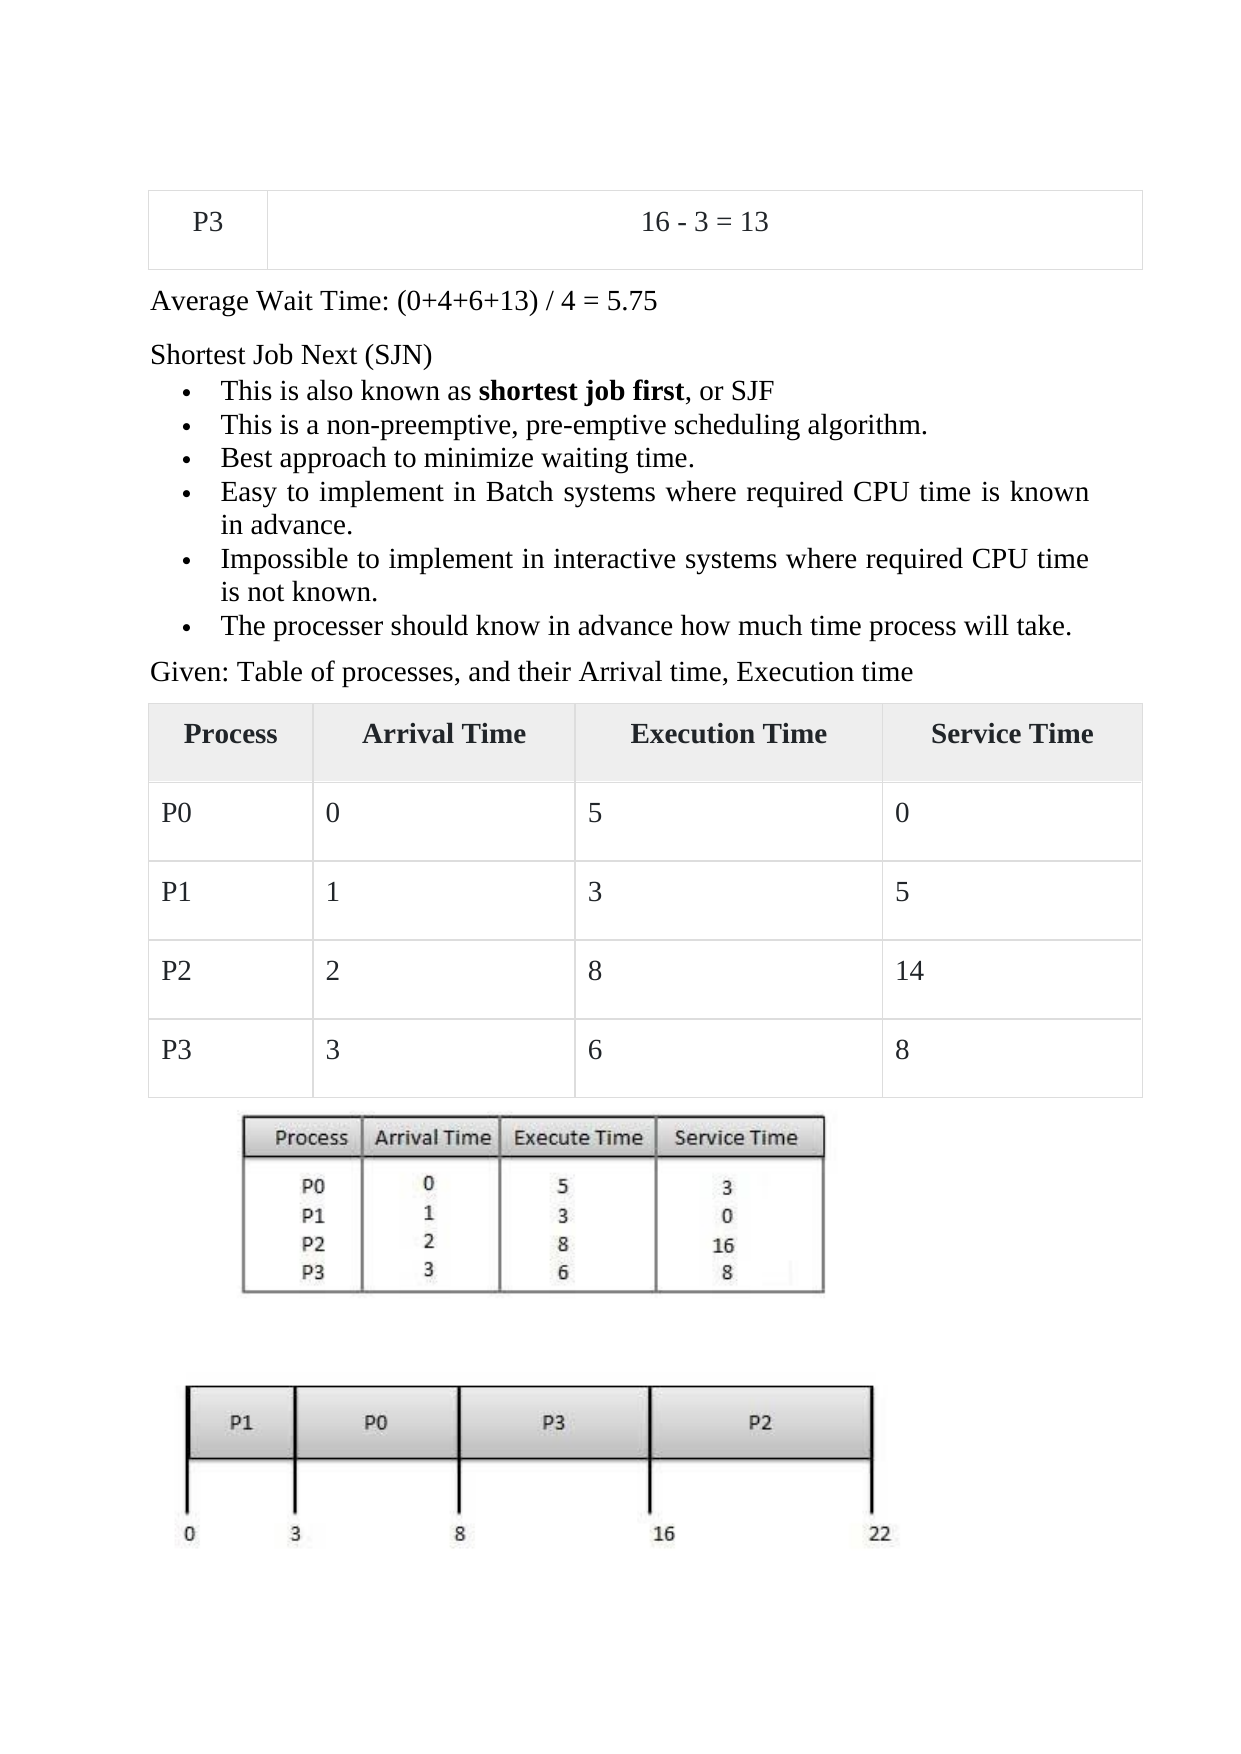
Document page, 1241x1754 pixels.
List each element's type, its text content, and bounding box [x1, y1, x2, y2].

table_cell 5 [576, 783, 882, 860]
table_cell 6 [576, 1020, 882, 1097]
list The processer should know in advance how much time process will take. [183, 608, 1090, 642]
table_cell 1 [314, 862, 574, 939]
table_cell 16 - 3 = 13 [268, 191, 1142, 269]
table_cell 5 [883, 860, 1142, 939]
text Average Wait Time: (0+4+6+13) / 4 = 5.75 [150, 283, 1090, 316]
list Best approach to minimize waiting time. [183, 440, 1090, 474]
table_cell P0 [149, 783, 312, 860]
table_cell 14 [883, 939, 1142, 1018]
subtitle Shortest Job Next (SJN) [150, 337, 1090, 371]
table_cell P2 [149, 941, 312, 1018]
table_header Service Time [883, 704, 1142, 781]
table_cell P1 [149, 862, 312, 939]
table_header Execution Time [576, 704, 882, 781]
table_header Process [149, 704, 312, 781]
table_cell 3 [576, 862, 882, 939]
table_cell 8 [883, 1018, 1142, 1097]
text Given: Table of processes, and their Arrival time, Execution time [150, 654, 1090, 688]
table_cell 8 [576, 941, 882, 1018]
picture [150, 1098, 908, 1566]
list Easy to implement in Batch systems where required CPU time is known in advance. [183, 474, 1090, 541]
table_cell 3 [314, 1020, 574, 1097]
table_cell 2 [314, 941, 574, 1018]
table_cell 0 [883, 781, 1142, 860]
table_header Arrival Time [314, 704, 574, 781]
list Impossible to implement in interactive systems where required CPU time is not known. [183, 541, 1090, 608]
list This is also known as shortest job first, or SJF [183, 373, 1090, 407]
table_cell P3 [149, 191, 267, 269]
table_cell 0 [314, 783, 574, 860]
table_cell P3 [149, 1020, 312, 1097]
list This is a non-preemptive, pre-emptive scheduling algorithm. [183, 407, 1090, 440]
